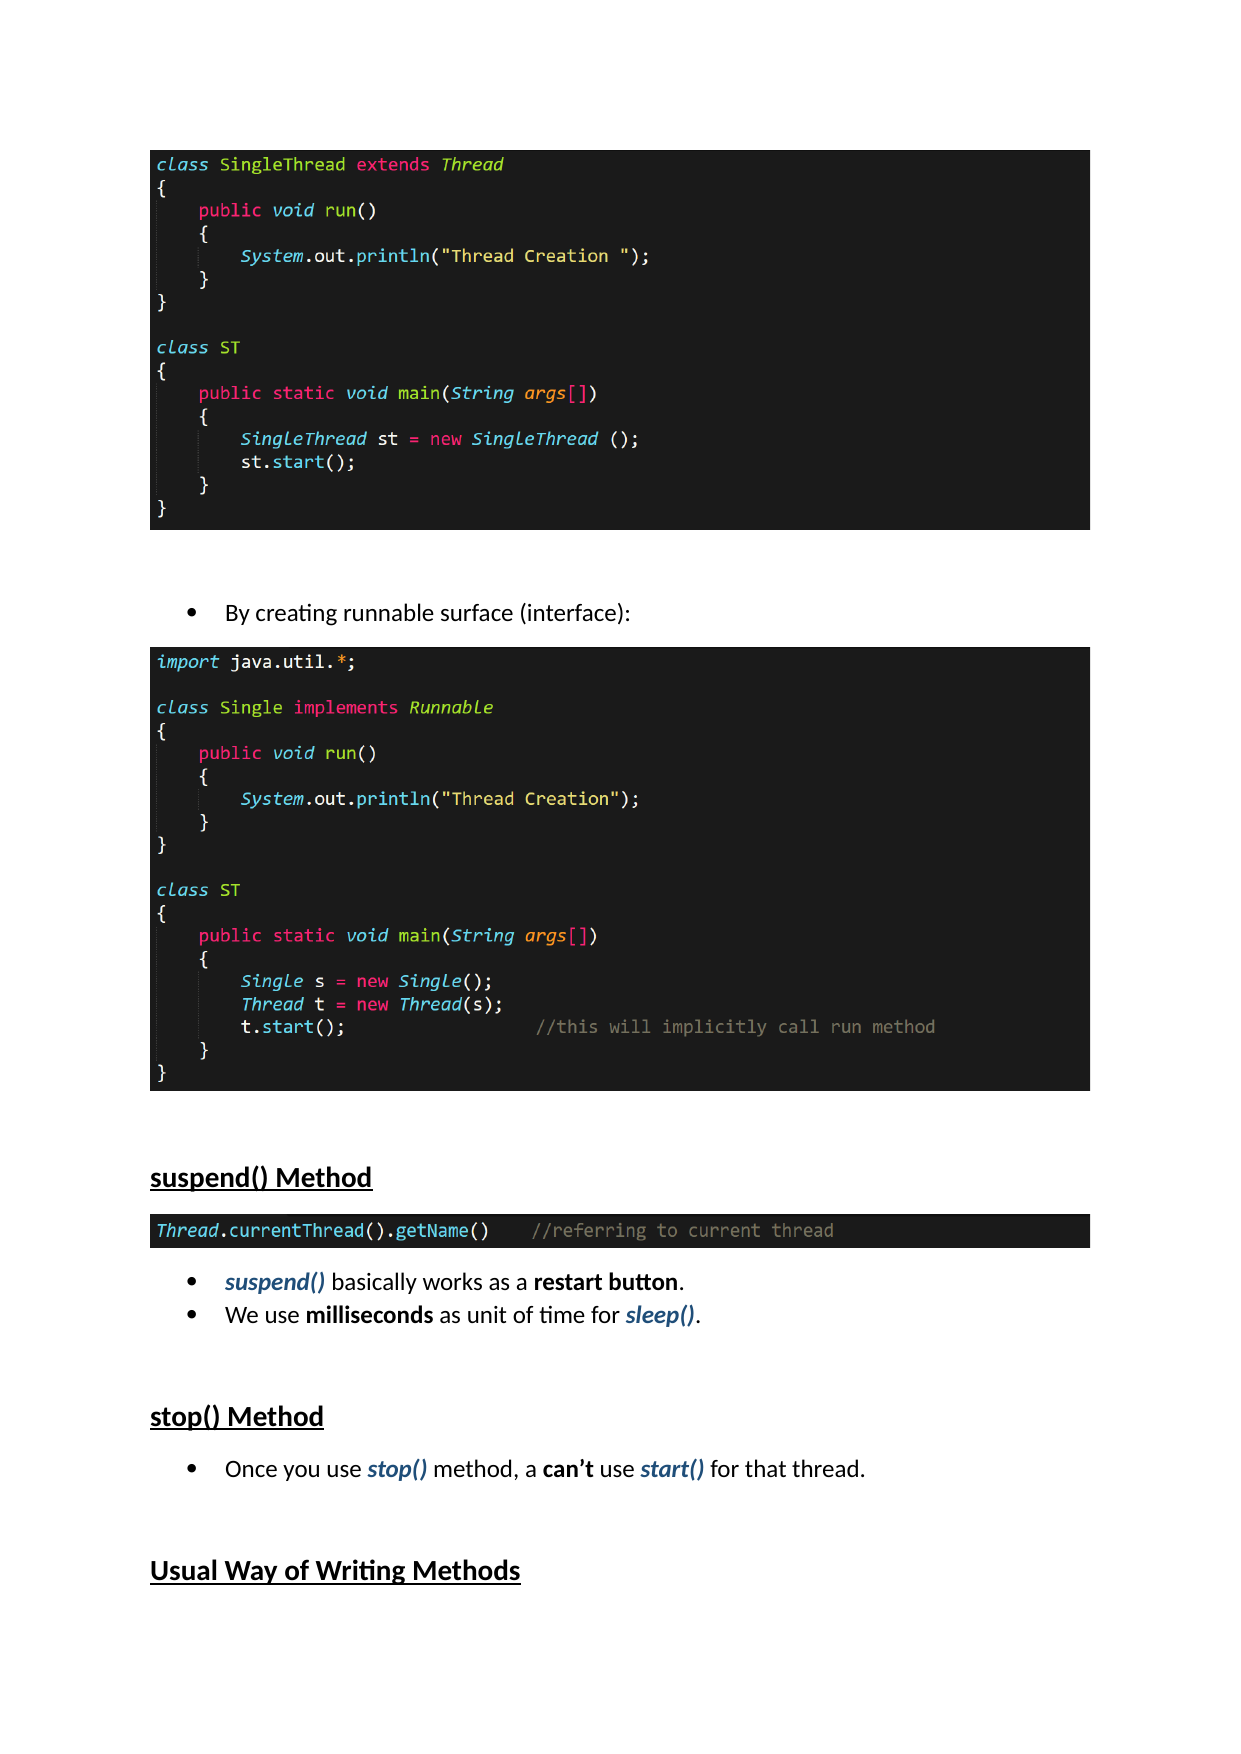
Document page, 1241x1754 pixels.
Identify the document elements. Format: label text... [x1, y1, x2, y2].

list By creating runnable surface (interface): [187, 598, 1090, 628]
text Usual Way of Writing Methods [150, 1552, 1090, 1588]
text suspend() Method [150, 1159, 1090, 1194]
list suspend() basically works as a restart button. [187, 1266, 1090, 1297]
list Once you use stop() method, a can’t use start() for that thread. [187, 1453, 1090, 1484]
picture [150, 150, 1091, 530]
picture [150, 1214, 1091, 1248]
text stop() Method [150, 1398, 1090, 1434]
list We use milliseconds as unit of time for sleep(). [187, 1299, 1090, 1329]
picture [150, 647, 1091, 1091]
